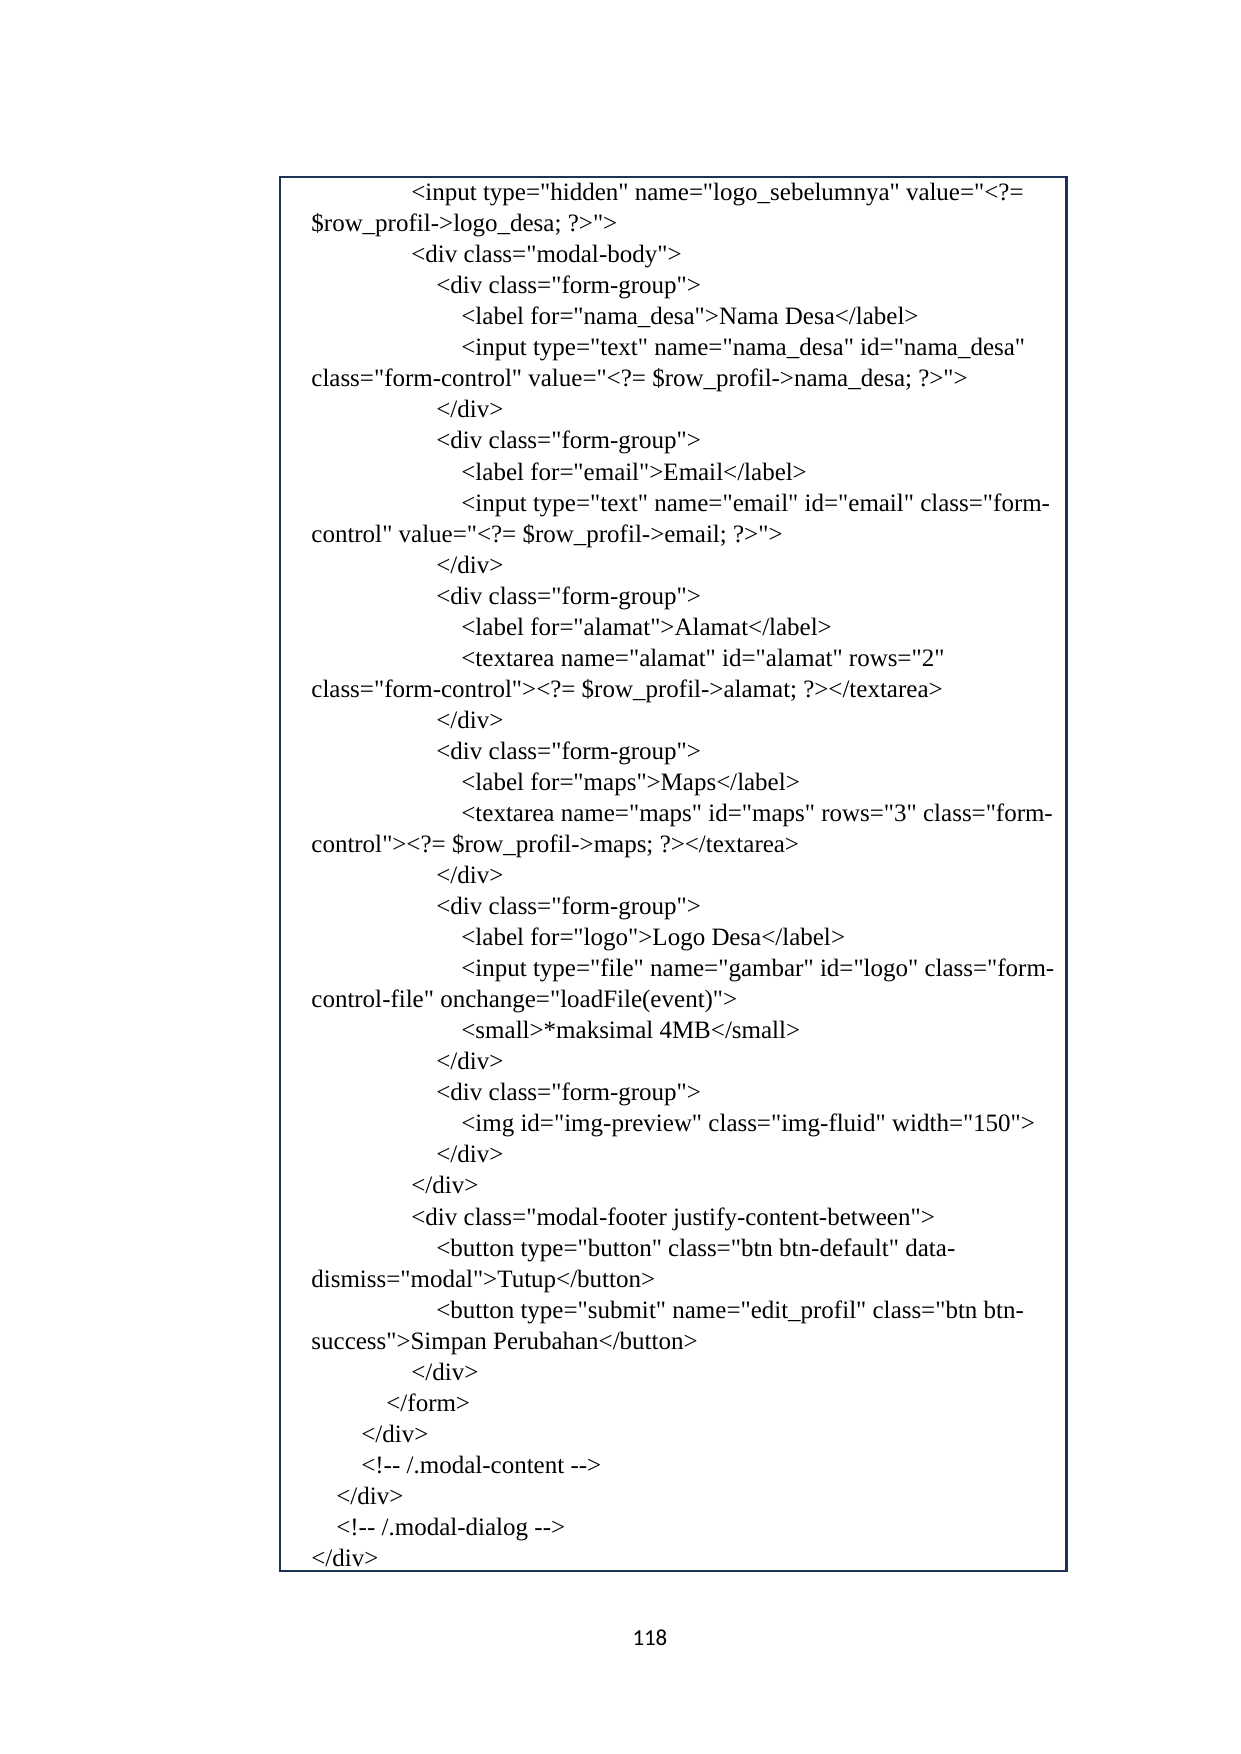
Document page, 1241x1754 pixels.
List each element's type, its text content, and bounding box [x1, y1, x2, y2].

list <div class="form-group"> [311, 891, 1063, 920]
list </div> [311, 705, 1063, 734]
list <small>*maksimal 4MB</small> [311, 1015, 1063, 1044]
list <!-- /.modal-content --> [311, 1450, 1063, 1479]
list </div> [311, 394, 1063, 423]
list <label for="email">Email</label> [311, 457, 1063, 485]
list <input type="text" name="email" id="email" class="form-control" value="<?= $row_profil->email; ?>"> [311, 488, 1063, 547]
list <div class="form-group"> [311, 426, 1063, 454]
list <label for="logo">Logo Desa</label> [311, 922, 1063, 951]
list <input type="hidden" name="logo_sebelumnya" value="<?= $row_profil->logo_desa; ?>"> [311, 178, 1063, 237]
list </div> [311, 1046, 1063, 1075]
list <div class="form-group"> [311, 1077, 1063, 1106]
list </div> [311, 1481, 1063, 1510]
list <textarea name="alamat" id="alamat" rows="2" class="form-control"><?= $row_profil->alamat; ?></textarea> [311, 643, 1063, 703]
list </div> [311, 1171, 1063, 1199]
list </div> [311, 1139, 1063, 1168]
list <div class="form-group"> [311, 270, 1063, 299]
list <input type="text" name="nama_desa" id="nama_desa" class="form-control" value="<?= $row_profil->nama_desa; ?>"> [311, 332, 1063, 392]
list </div> [311, 1357, 1063, 1386]
list <div class="form-group"> [311, 581, 1063, 609]
list <label for="alamat">Alamat</label> [311, 612, 1063, 641]
list <label for="maps">Maps</label> [311, 767, 1063, 796]
list <label for="nama_desa">Nama Desa</label> [311, 301, 1063, 330]
list <div class="form-group"> [311, 736, 1063, 765]
list </form> [311, 1388, 1063, 1417]
list <div class="modal-body"> [311, 239, 1063, 268]
list <input type="file" name="gambar" id="logo" class="form-control-file" onchange="loadFile(event)"> [311, 953, 1063, 1013]
list <!-- /.modal-dialog --> [311, 1512, 1063, 1541]
list <button type="submit" name="edit_profil" class="btn btn-success">Simpan Perubahan</button> [311, 1295, 1063, 1354]
list <button type="button" class="btn btn-default" data-dismiss="modal">Tutup</button> [311, 1233, 1063, 1292]
list </div> [311, 860, 1063, 889]
list <img id="img-preview" class="img-fluid" width="150"> [311, 1108, 1063, 1137]
list </div> [311, 1543, 1063, 1570]
list </div> [311, 1419, 1063, 1448]
list <div class="modal-footer justify-content-between"> [311, 1202, 1063, 1230]
list <textarea name="maps" id="maps" rows="3" class="form-control"><?= $row_profil->maps; ?></textarea> [311, 798, 1063, 858]
list </div> [311, 550, 1063, 578]
